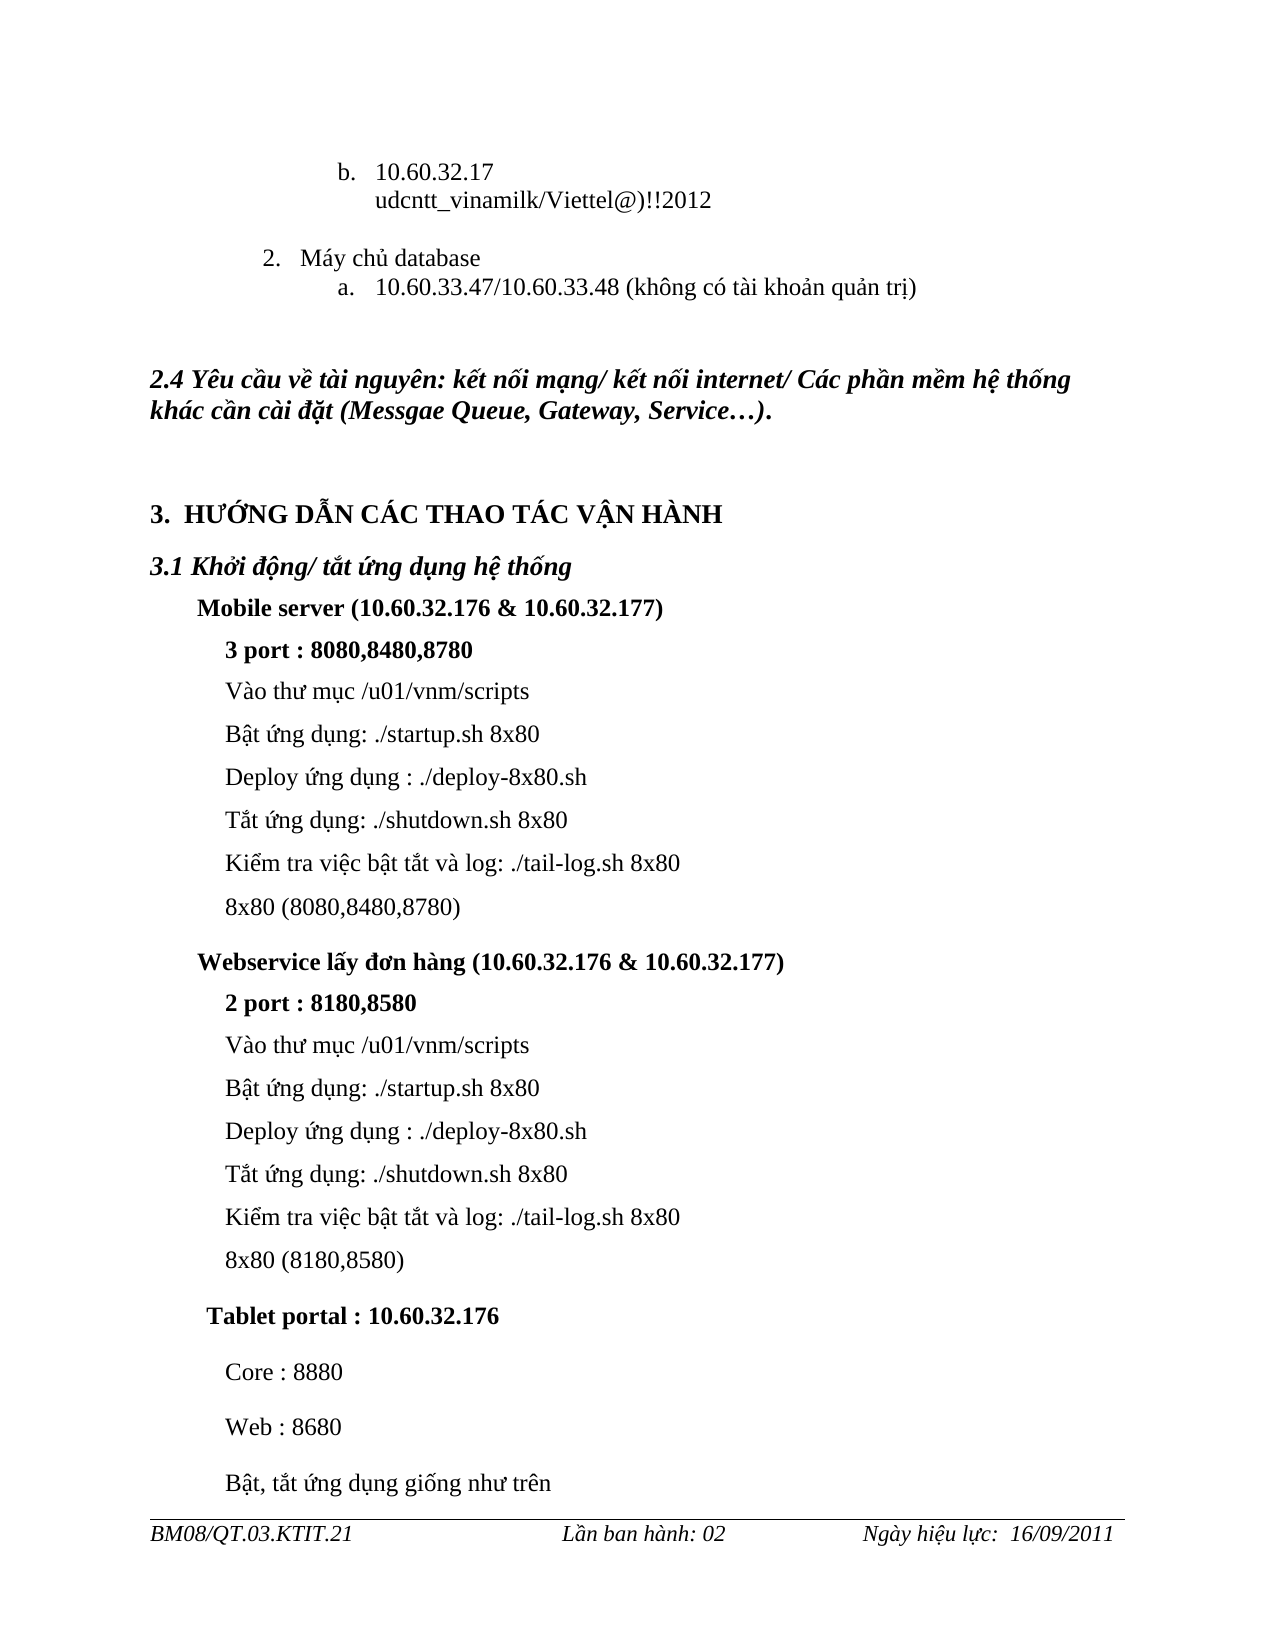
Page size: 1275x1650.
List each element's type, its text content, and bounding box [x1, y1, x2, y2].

list 8x80 (8080,8480,8780) [225, 892, 1125, 920]
list Deploy ứng dụng : ./deploy-8x80.sh [225, 1116, 1125, 1145]
list Vào thư mục /u01/vnm/scripts [225, 676, 1125, 705]
list Vào thư mục /u01/vnm/scripts [225, 1030, 1125, 1058]
list Deploy ứng dụng : ./deploy-8x80.sh [225, 762, 1125, 791]
text Mobile server (10.60.32.176 & 10.60.32.177) [150, 593, 1125, 622]
text Web : 8680 [150, 1412, 1125, 1441]
list 10.60.32.17 [337, 157, 1125, 186]
list Tắt ứng dụng: ./shutdown.sh 8x80 [225, 1159, 1125, 1188]
list Máy chủ database [262, 243, 1125, 272]
list Tắt ứng dụng: ./shutdown.sh 8x80 [225, 805, 1125, 834]
subtitle 3. HƯỚNG DẪN CÁC THAO TÁC VẬN HÀNH [150, 498, 1125, 529]
subtitle 2.4 Yêu cầu về tài nguyên: kết nối mạng/ kết nối internet/ Các phần mềm hệ thống khác cần cài đặt (Messgae Queue, Gateway, Service…). [150, 363, 1125, 425]
text Webservice lấy đơn hàng (10.60.32.176 & 10.60.32.177) [150, 947, 1125, 976]
text Bật, tắt ứng dụng giống như trên [150, 1468, 1125, 1497]
text Tablet portal : 10.60.32.176 [150, 1301, 1125, 1330]
list Bật ứng dụng: ./startup.sh 8x80 [225, 719, 1125, 748]
text 2 port : 8180,8580 [150, 988, 1125, 1017]
text Core : 8880 [150, 1357, 1125, 1385]
list Kiểm tra việc bật tắt và log: ./tail-log.sh 8x80 [225, 1202, 1125, 1231]
text 3 port : 8080,8480,8780 [150, 635, 1125, 663]
list 10.60.33.47/10.60.33.48 (không có tài khoản quản trị) [337, 272, 1125, 301]
list udcntt_vinamilk/Viettel@)!!2012 [375, 186, 1125, 214]
subtitle 3.1 Khởi động/ tắt ứng dụng hệ thống [150, 550, 1125, 581]
list 8x80 (8180,8580) [225, 1245, 1125, 1274]
list Kiểm tra việc bật tắt và log: ./tail-log.sh 8x80 [225, 848, 1125, 877]
list Bật ứng dụng: ./startup.sh 8x80 [225, 1073, 1125, 1102]
